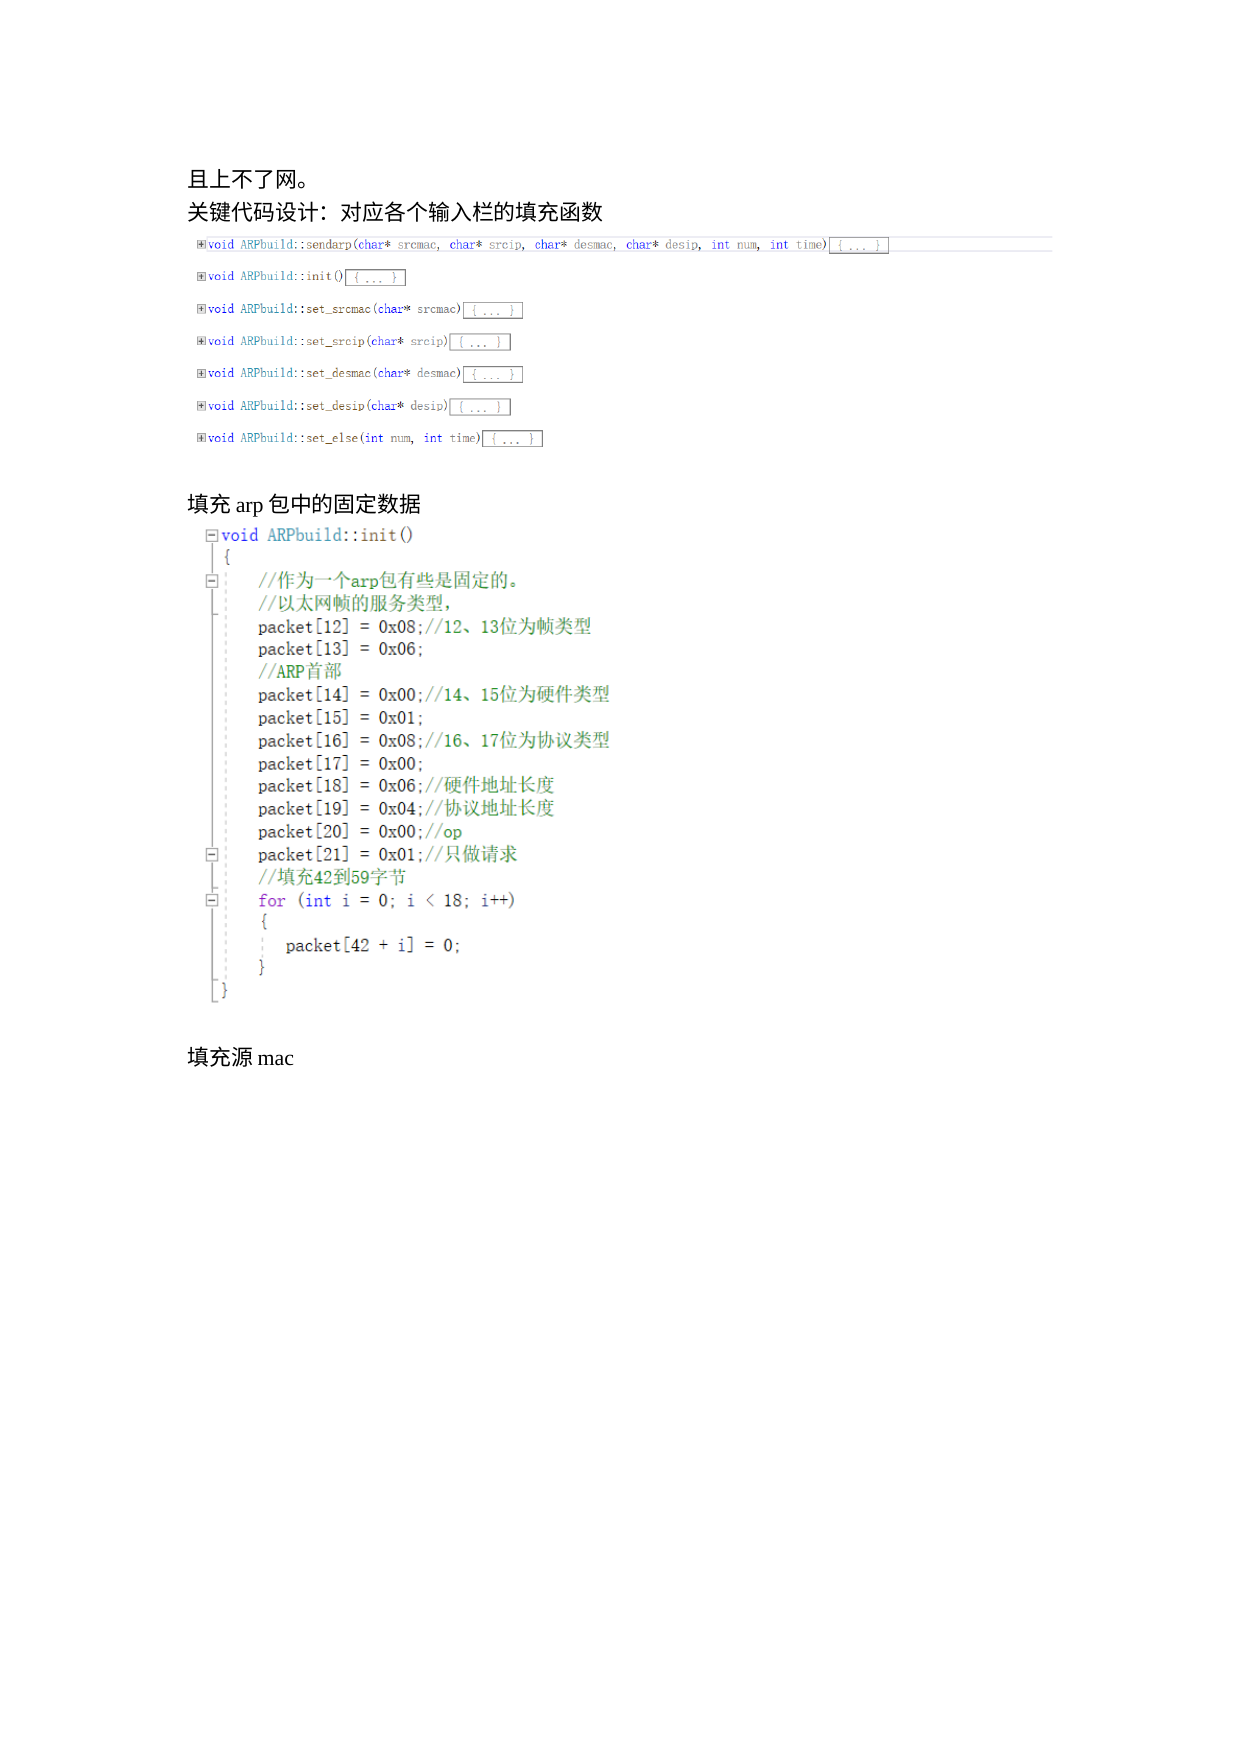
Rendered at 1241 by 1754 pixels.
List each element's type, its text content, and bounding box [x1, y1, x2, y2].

text 填充源mac [187, 1039, 1053, 1072]
text 关键代码设计：对应各个输入栏的填充函数 [187, 194, 1053, 227]
picture [187, 227, 1053, 464]
text 填充arp包中的固定数据 [187, 487, 1053, 519]
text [187, 162, 1053, 194]
picture [187, 519, 834, 1015]
